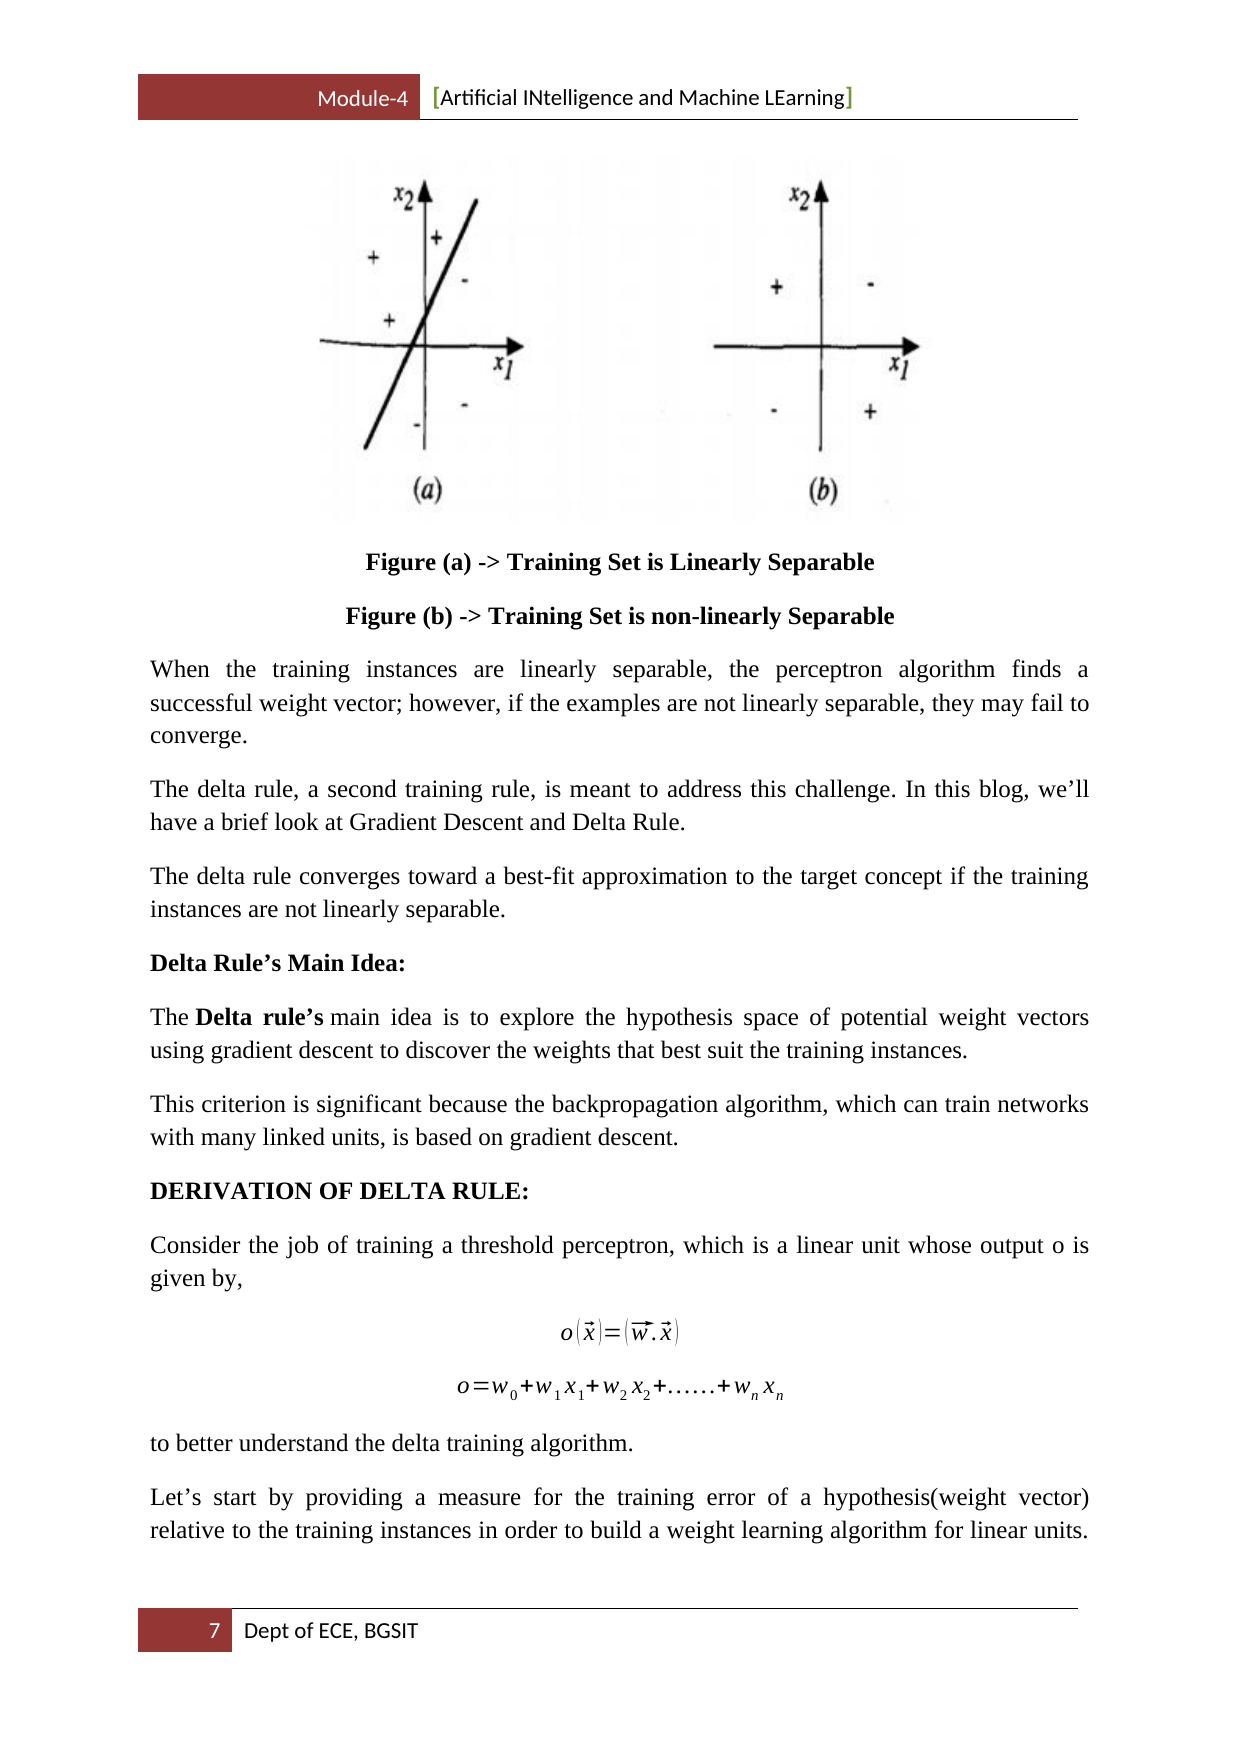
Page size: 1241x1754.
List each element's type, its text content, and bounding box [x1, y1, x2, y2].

text Figure (b) -> Training Set is non-linearly Separable [150, 601, 1090, 629]
text DERIVATION OF DELTA RULE: [150, 1176, 1090, 1204]
text The delta rule converges toward a best-fit approximation to the target concept if the training instances are not linearly separable. [150, 861, 1090, 923]
text The Delta rule’s main idea is to explore the hypothesis space of potential weight vectors using gradient descent to discover the weights that best suit the training instances. [150, 1002, 1090, 1064]
text to better understand the delta training algorithm. [150, 1428, 1090, 1457]
text Figure (a) -> Training Set is Linearly Separable [150, 547, 1090, 576]
text When the training instances are linearly separable, the perceptron algorithm finds a successful weight vector; however, if the examples are not linearly separable, they may fail to converge. [150, 654, 1090, 749]
picture [306, 150, 935, 522]
text Consider the job of training a threshold perceptron, which is a linear unit whose output o is given by, [150, 1230, 1090, 1291]
text The delta rule, a second training rule, is meant to address this challenge. In this blog, we’ll have a brief look at Gradient Descent and Delta Rule. [150, 774, 1090, 836]
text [150, 1482, 1090, 1544]
text This criterion is significant because the backpropagation algorithm, which can train networks with many linked units, is based on gradient descent. [150, 1089, 1090, 1151]
text Delta Rule’s Main Idea: [150, 948, 1090, 977]
